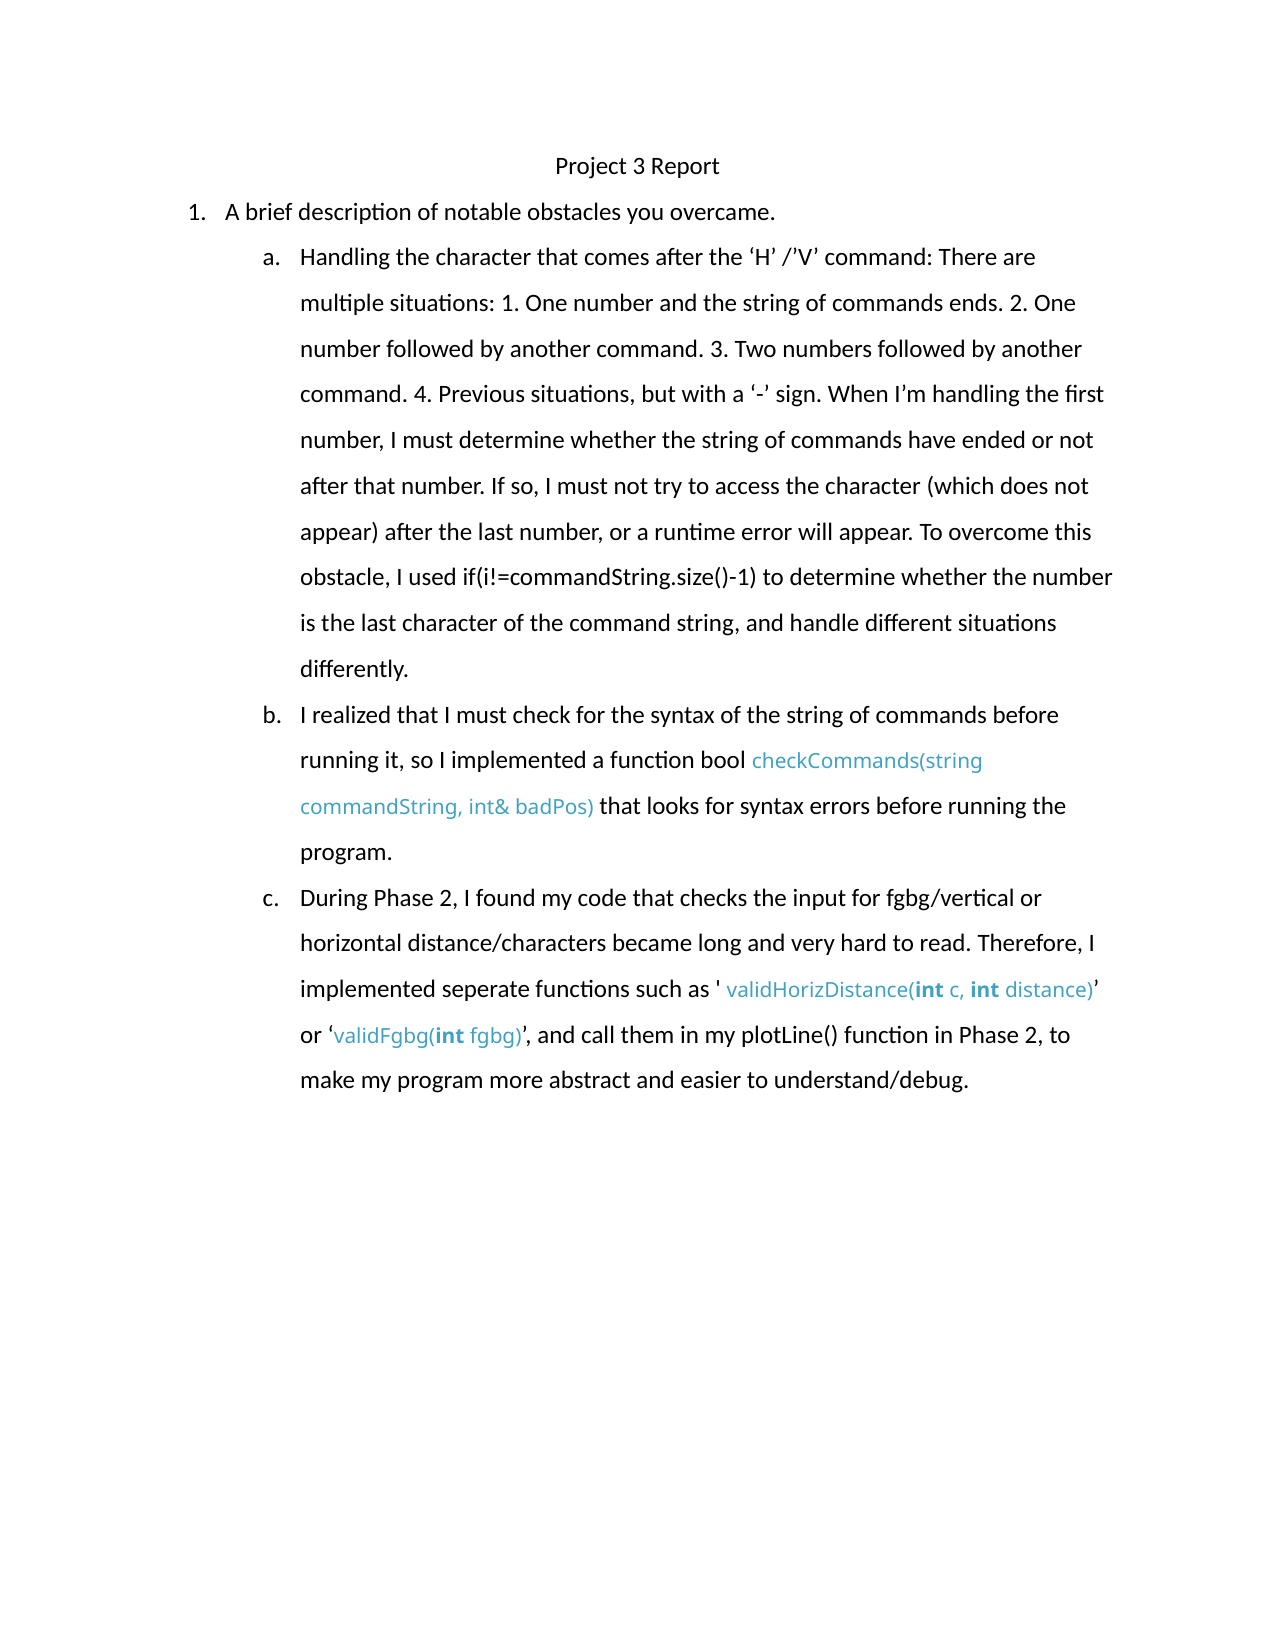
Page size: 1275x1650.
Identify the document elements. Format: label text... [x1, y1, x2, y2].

list I realized that I must check for the syntax of the string of commands before running it, so I implemented a function bool checkCommands(string commandString, int& badPos) that looks for syntax errors before running the program. [262, 699, 1125, 866]
list A brief description of notable obstacles you overcame. [187, 196, 1125, 226]
text Project 3 Report [150, 150, 1125, 181]
list During Phase 2, I found my code that checks the input for fgbg/vertical or horizontal distance/characters became long and very hard to read. Therefore, I implemented seperate functions such as ' validHorizDistance(int c, int distance)’ or ‘validFgbg(int fgbg)’, and call them in my plotLine() function in Phase 2, to make my program more abstract and easier to understand/debug. [262, 882, 1125, 1095]
list Handling the character that comes after the ‘H’ /’V’ command: There are multiple situations: 1. One number and the string of commands ends. 2. One number followed by another command. 3. Two numbers followed by another command. 4. Previous situations, but with a ‘-’ sign. When I’m handling the first number, I must determine whether the string of commands have ended or not after that number. If so, I must not try to access the character (which does not appear) after the last number, or a runtime error will appear. To overcome this obstacle, I used if(i!=commandString.size()-1) to determine whether the number is the last character of the command string, and handle different situations differently. [262, 241, 1125, 683]
